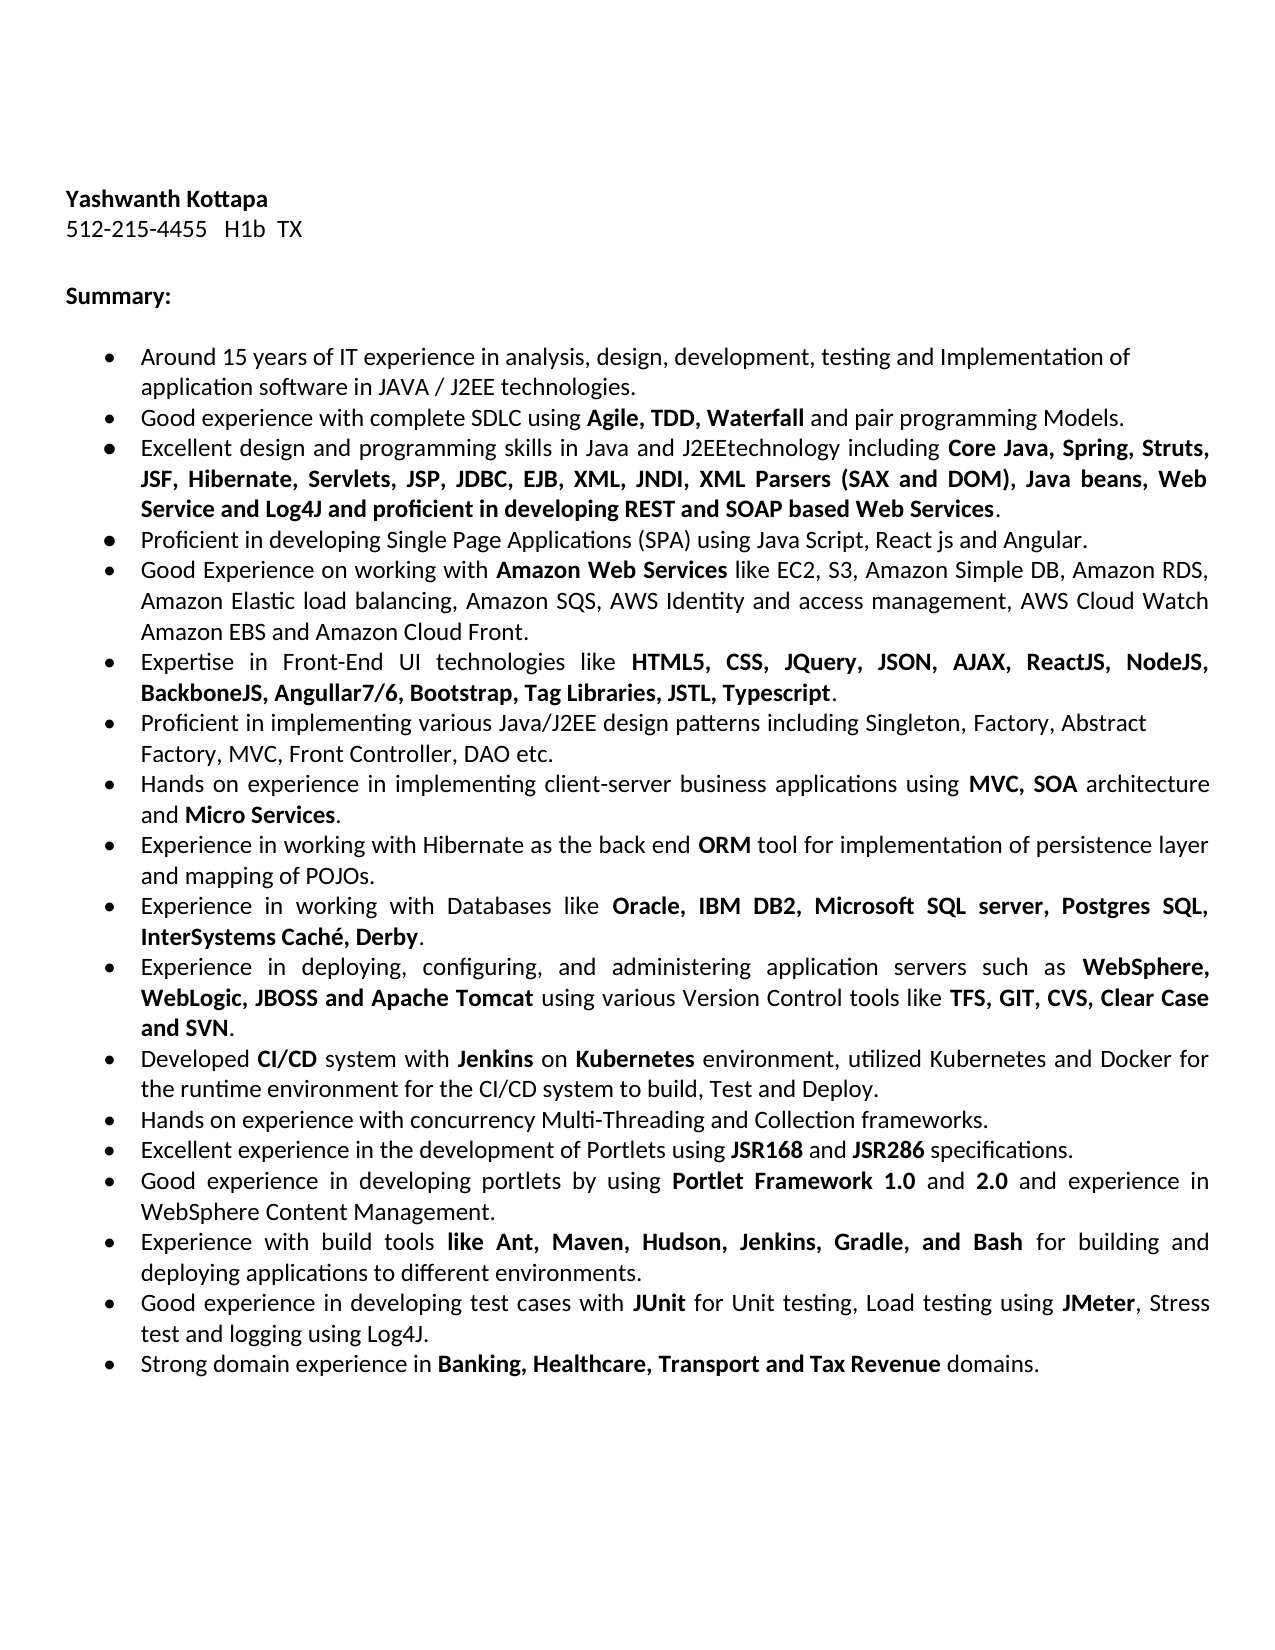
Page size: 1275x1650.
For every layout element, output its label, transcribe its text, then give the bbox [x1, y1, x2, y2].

list Developed CI/CD system with Jenkins on Kubernetes environment, utilized Kubernetes and Docker for the runtime environment for the CI/CD system to build, Test and Deploy. [103, 1043, 1210, 1104]
list application software in JAVA / J2EE technologies. [141, 372, 1210, 402]
text 512-215-4455 H1b TX [66, 213, 1221, 244]
list Experience in deploying, configuring, and administering application servers such as WebSphere, WebLogic, JBOSS and Apache Tomcat using various Version Control tools like TFS, GIT, CVS, Clear Case and SVN. [103, 951, 1210, 1043]
list Good experience in developing portlets by using Portlet Framework 1.0 and 2.0 and experience in WebSphere Content Management. [103, 1165, 1210, 1226]
list Good experience in developing test cases with JUnit for Unit testing, Load testing using JMeter, Stress test and logging using Log4J. [103, 1287, 1210, 1348]
list Around 15 years of IT experience in analysis, design, development, testing and Implementation of [103, 341, 1210, 372]
list Hands on experience with concurrency Multi-Threading and Collection frameworks. [103, 1104, 1210, 1134]
list Experience with build tools like Ant, Maven, Hudson, Jenkins, Gradle, and Bash for building and deploying applications to different environments. [103, 1226, 1210, 1287]
list Good experience with complete SDLC using Agile, TDD, Waterfall and pair programming Models. [103, 402, 1210, 433]
list Strong domain experience in Banking, Healthcare, Transport and Tax Revenue domains. [103, 1348, 1210, 1379]
list Experience in working with Hibernate as the back end ORM tool for implementation of persistence layer and mapping of POJOs. [103, 829, 1210, 890]
list Excellent experience in the development of Portlets using JSR168 and JSR286 specifications. [103, 1134, 1221, 1165]
subtitle Yashwanth Kottapa [66, 183, 1221, 213]
list Proficient in implementing various Java/J2EE design patterns including Singleton, Factory, Abstract Factory, MVC, Front Controller, DAO etc. [103, 707, 1209, 768]
list Proficient in developing Single Page Applications (SPA) using Java Script, React js and Angular. [103, 524, 1210, 555]
list Hands on experience in implementing client-server business applications using MVC, SOA architecture and Micro Services. [103, 768, 1210, 829]
subtitle Summary: [66, 280, 1221, 311]
list Good Experience on working with Amazon Web Services like EC2, S3, Amazon Simple DB, Amazon RDS, Amazon Elastic load balancing, Amazon SQS, AWS Identity and access management, AWS Cloud Watch Amazon EBS and Amazon Cloud Front. [103, 555, 1210, 646]
list Expertise in Front-End UI technologies like HTML5, CSS, JQuery, JSON, AJAX, ReactJS, NodeJS, BackboneJS, Angullar7/6, Bootstrap, Tag Libraries, JSTL, Typescript. [103, 646, 1210, 707]
list Experience in working with Databases like Oracle, IBM DB2, Microsoft SQL server, Postgres SQL, InterSystems Caché, Derby. [103, 890, 1210, 951]
list Excellent design and programming skills in Java and J2EEtechnology including Core Java, Spring, Struts, JSF, Hibernate, Servlets, JSP, JDBC, EJB, XML, JNDI, XML Parsers (SAX and DOM), Java beans, Web Service and Log4J and proficient in developing REST and SOAP based Web Services. [103, 433, 1210, 524]
